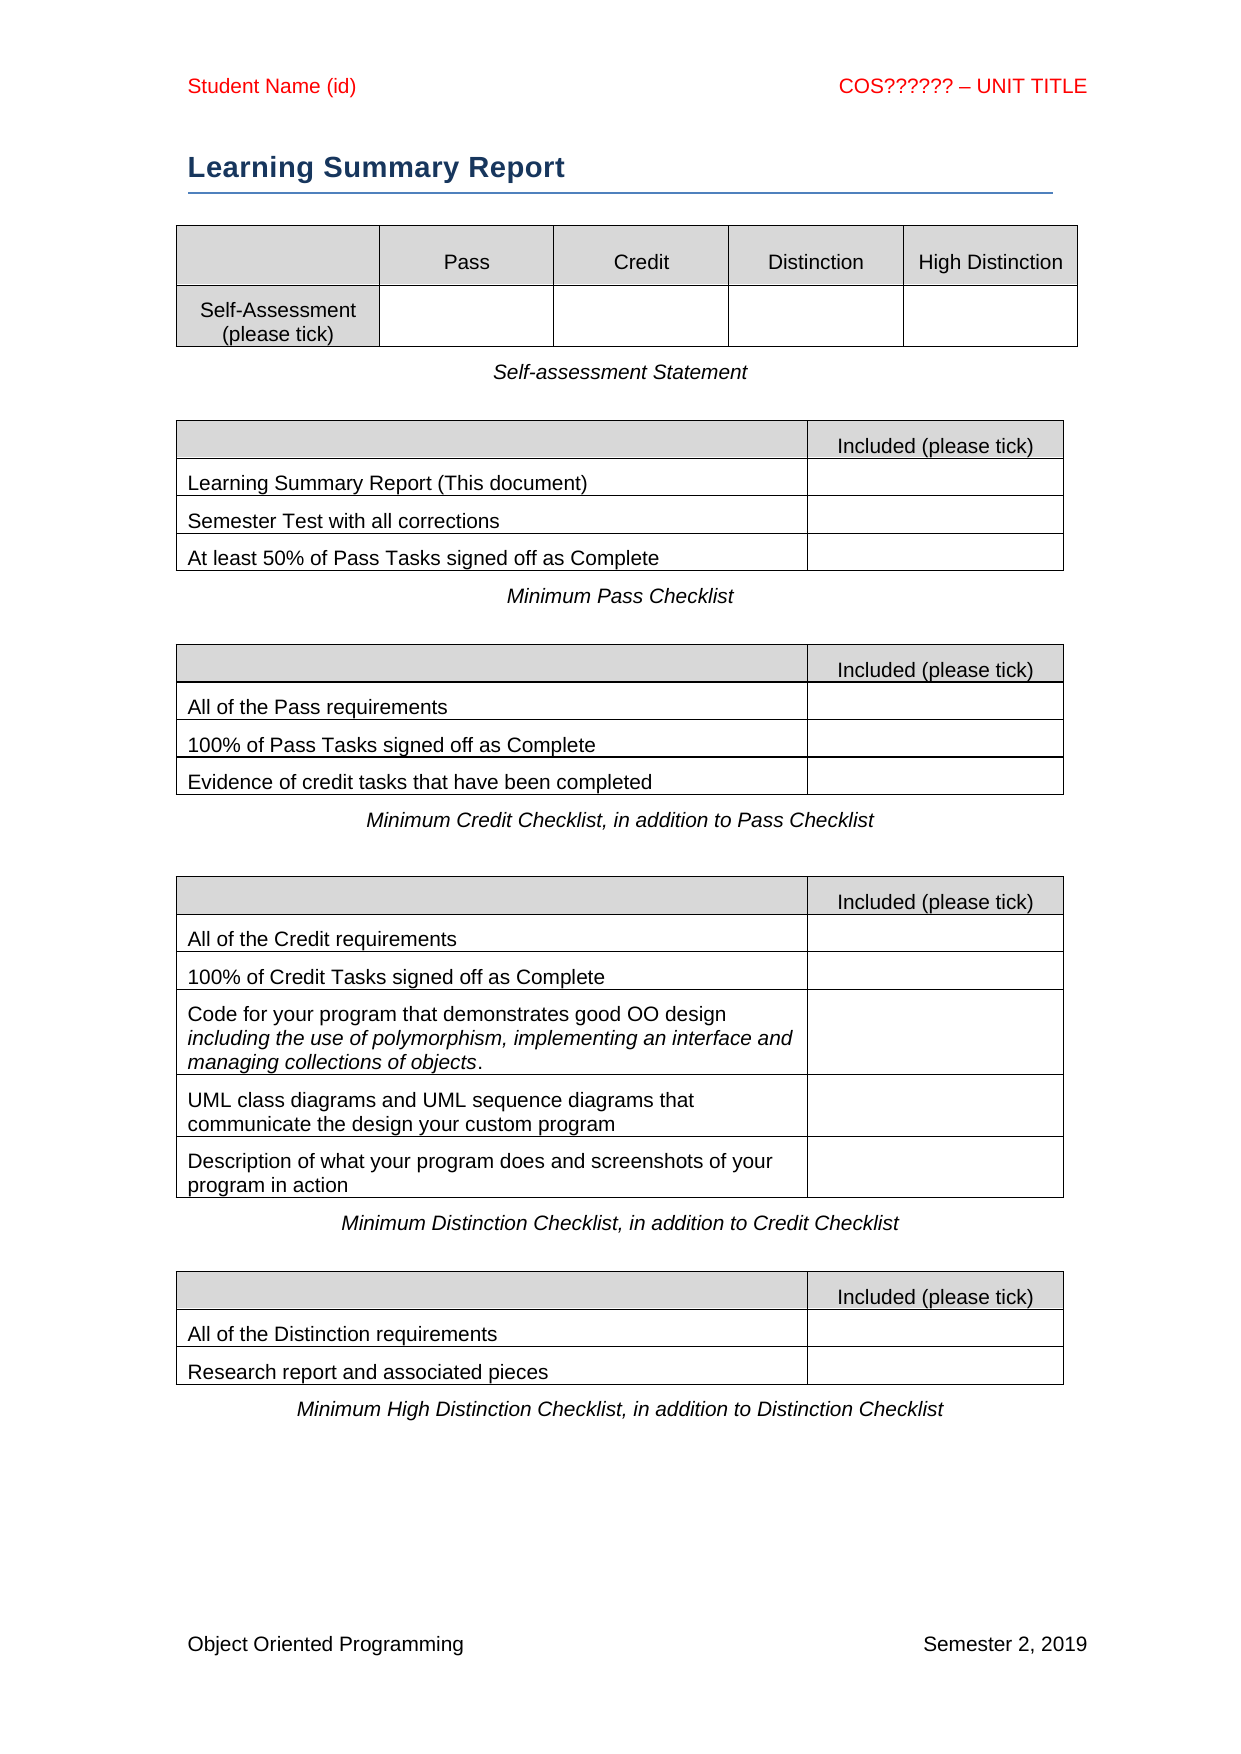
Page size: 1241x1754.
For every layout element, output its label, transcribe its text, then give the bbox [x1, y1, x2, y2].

table_header Included (please tick) [808, 1272, 1063, 1308]
table_cell All of the Pass requirements [177, 683, 807, 719]
table_cell [808, 952, 1063, 989]
table_header Distinction [729, 226, 903, 284]
table_cell 100% of Credit Tasks signed off as Complete [177, 952, 807, 989]
table_header Included (please tick) [808, 421, 1063, 457]
table_cell [808, 990, 1063, 1074]
table_cell [808, 1075, 1063, 1136]
table_cell At least 50% of Pass Tasks signed off as Complete [177, 534, 807, 570]
table_header [177, 421, 807, 457]
table_header [177, 877, 807, 914]
table_header [177, 226, 379, 284]
table_cell Learning Summary Report (This document) [177, 459, 807, 495]
table_cell UML class diagrams and UML sequence diagrams that communicate the design your custom program [177, 1075, 807, 1136]
table_header Included (please tick) [808, 645, 1063, 681]
table_cell Description of what your program does and screenshots of your program in action [177, 1137, 807, 1197]
table_header [177, 645, 807, 681]
text Self-assessment Statement [187, 359, 1053, 383]
text Minimum Pass Checklist [187, 583, 1053, 607]
table_cell Research report and associated pieces [177, 1347, 807, 1383]
table_cell [380, 286, 553, 346]
table_cell [729, 286, 903, 346]
text Minimum High Distinction Checklist, in addition to Distinction Checklist [187, 1397, 1053, 1421]
table_cell [808, 459, 1063, 495]
table_cell [808, 683, 1063, 719]
table_header High Distinction [904, 226, 1077, 284]
table_cell Code for your program that demonstrates good OO design including the use of polymorphism, implementing an interface and managing collections of objects. [177, 990, 807, 1074]
table_cell Semester Test with all corrections [177, 496, 807, 532]
table_cell 100% of Pass Tasks signed off as Complete [177, 720, 807, 756]
table_cell All of the Distinction requirements [177, 1310, 807, 1346]
table_cell All of the Credit requirements [177, 915, 807, 951]
table_cell [904, 286, 1077, 346]
text Minimum Distinction Checklist, in addition to Credit Checklist [187, 1211, 1053, 1234]
table_cell [808, 1347, 1063, 1383]
table_cell [808, 720, 1063, 756]
table_cell [808, 915, 1063, 951]
text Minimum Credit Checklist, in addition to Pass Checklist [187, 807, 1053, 831]
table_header Credit [554, 226, 728, 284]
table_cell [808, 534, 1063, 570]
table_cell Evidence of credit tasks that have been completed [177, 758, 807, 794]
table_cell Self-Assessment (please tick) [177, 286, 379, 346]
table_header [177, 1272, 807, 1308]
table_cell [808, 1137, 1063, 1197]
table_header Included (please tick) [808, 877, 1063, 914]
table_cell [808, 758, 1063, 794]
table_cell [808, 1310, 1063, 1346]
table_cell [808, 496, 1063, 532]
table_header Pass [380, 226, 553, 284]
table_cell [554, 286, 728, 346]
